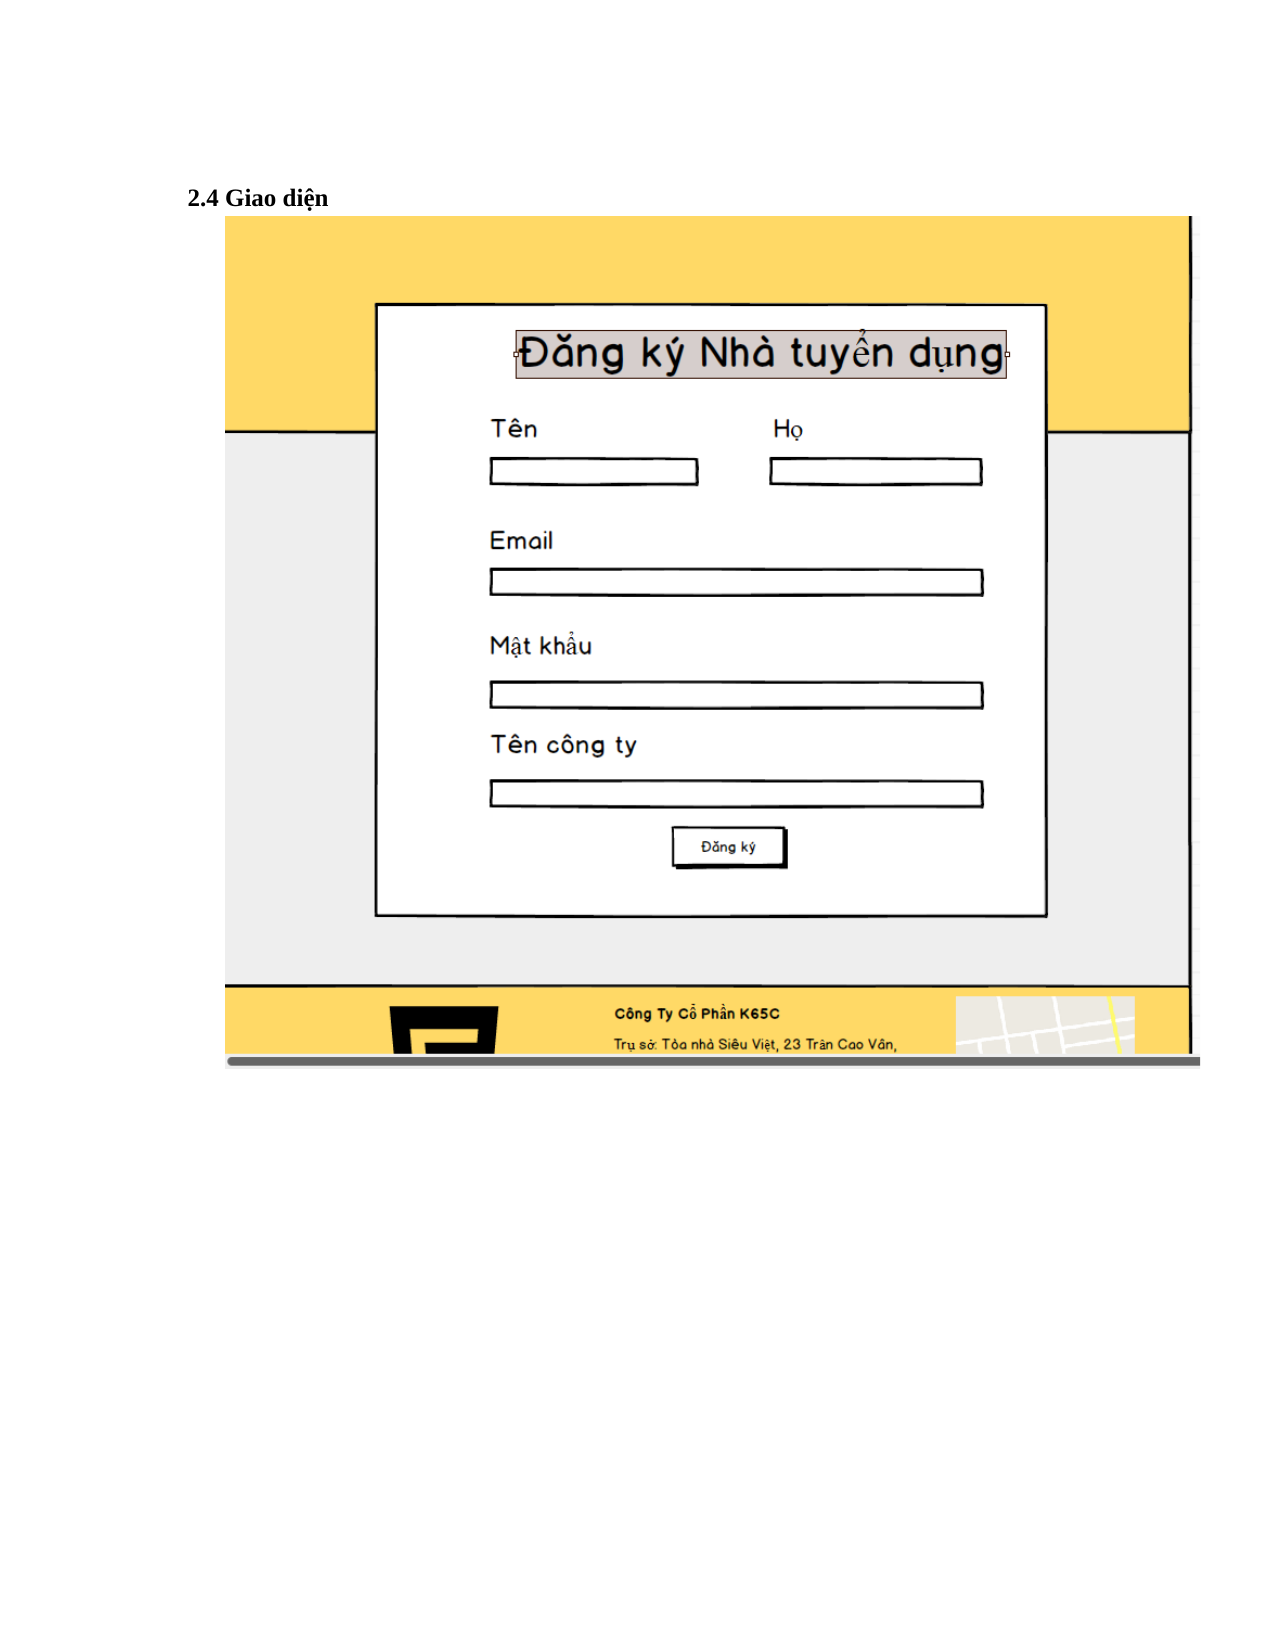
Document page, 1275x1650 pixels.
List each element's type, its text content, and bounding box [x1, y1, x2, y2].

list Giao diện [187, 183, 1125, 212]
picture [225, 216, 1200, 1069]
